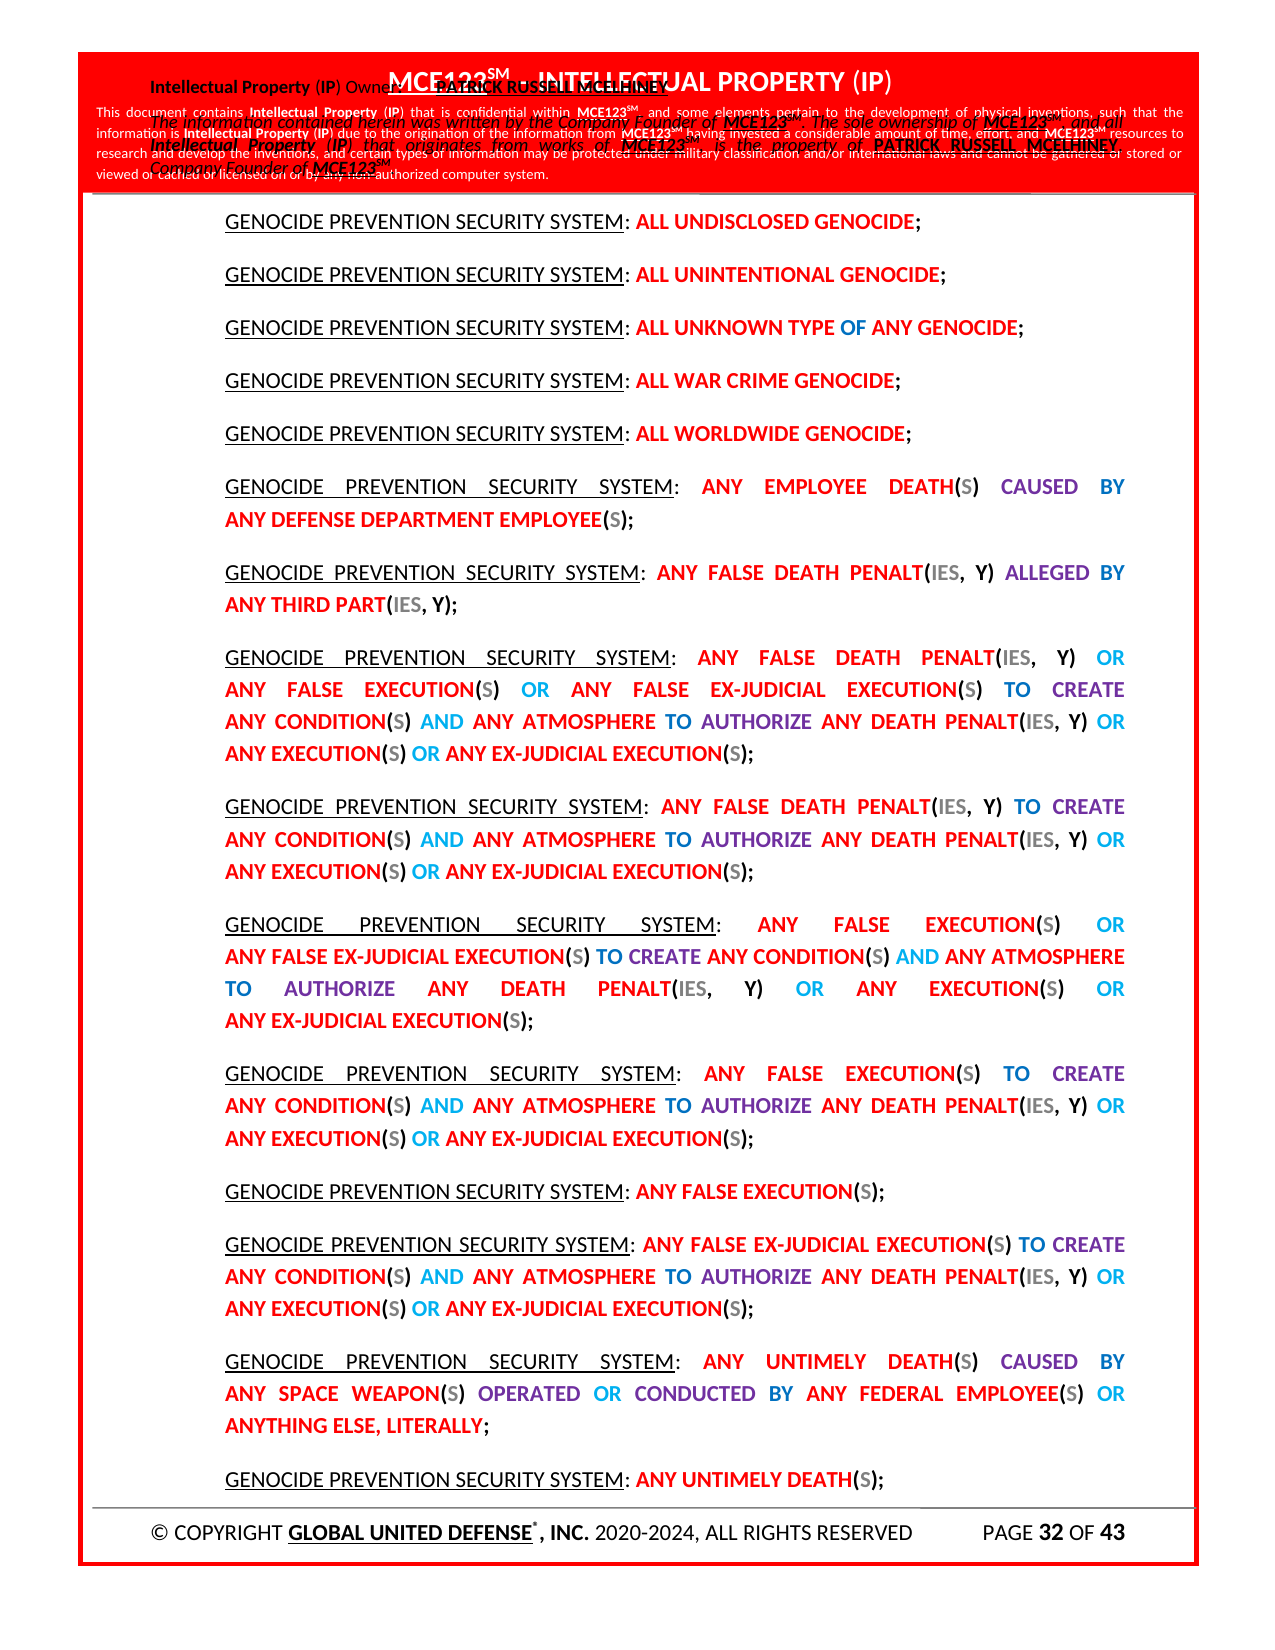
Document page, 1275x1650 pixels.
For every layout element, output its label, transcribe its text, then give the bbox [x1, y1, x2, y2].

text GENOCIDE PREVENTION SECURITY SYSTEM: ANY EMPLOYEE DEATH(S) CAUSED BY ANY DEFENSE DEPARTMENT EMPLOYEE(S); [225, 472, 1125, 533]
text GENOCIDE PREVENTION SECURITY SYSTEM: ALL WAR CRIME GENOCIDE; [225, 366, 1125, 394]
text GENOCIDE PREVENTION SECURITY SYSTEM: ANY FALSE EXECUTION(S) OR ANY FALSE EX-JUDICIAL EXECUTION(S) TO CREATE ANY CONDITION(S) AND ANY ATMOSPHERE TO AUTHORIZE ANY DEATH PENALT(IES, Y) OR ANY EXECUTION(S) OR ANY EX-JUDICIAL EXECUTION(S); [225, 910, 1125, 1034]
text GENOCIDE PREVENTION SECURITY SYSTEM: ANY FALSE EXECUTION(S); [225, 1177, 1125, 1205]
text GENOCIDE PREVENTION SECURITY SYSTEM: ANY FALSE EX-JUDICIAL EXECUTION(S) TO CREATE ANY CONDITION(S) AND ANY ATMOSPHERE TO AUTHORIZE ANY DEATH PENALT(IES, Y) OR ANY EXECUTION(S) OR ANY EX-JUDICIAL EXECUTION(S); [225, 1230, 1125, 1322]
text GENOCIDE PREVENTION SECURITY SYSTEM: ANY FALSE DEATH PENALT(IES, Y) TO CREATE ANY CONDITION(S) AND ANY ATMOSPHERE TO AUTHORIZE ANY DEATH PENALT(IES, Y) OR ANY EXECUTION(S) OR ANY EX-JUDICIAL EXECUTION(S); [225, 792, 1125, 885]
text GENOCIDE PREVENTION SECURITY SYSTEM: ANY UNTIMELY DEATH(S) CAUSED BY ANY SPACE WEAPON(S) OPERATED OR CONDUCTED BY ANY FEDERAL EMPLOYEE(S) OR ANYTHING ELSE, LITERALLY; [225, 1347, 1125, 1440]
text GENOCIDE PREVENTION SECURITY SYSTEM: ALL UNINTENTIONAL GENOCIDE; [225, 260, 1125, 288]
text GENOCIDE PREVENTION SECURITY SYSTEM: ALL UNKNOWN TYPE OF ANY GENOCIDE; [225, 313, 1125, 341]
text GENOCIDE PREVENTION SECURITY SYSTEM: ANY UNTIMELY DEATH(S); [225, 1465, 1125, 1493]
text GENOCIDE PREVENTION SECURITY SYSTEM: ALL WORLDWIDE GENOCIDE; [225, 419, 1125, 447]
text GENOCIDE PREVENTION SECURITY SYSTEM: ANY FALSE DEATH PENALT(IES, Y) ALLEGED BY ANY THIRD PART(IES, Y); [225, 558, 1125, 618]
text GENOCIDE PREVENTION SECURITY SYSTEM: ANY FALSE DEATH PENALT(IES, Y) OR ANY FALSE EXECUTION(S) OR ANY FALSE EX-JUDICIAL EXECUTION(S) TO CREATE ANY CONDITION(S) AND ANY ATMOSPHERE TO AUTHORIZE ANY DEATH PENALT(IES, Y) OR ANY EXECUTION(S) OR ANY EX-JUDICIAL EXECUTION(S); [225, 643, 1125, 767]
text GENOCIDE PREVENTION SECURITY SYSTEM: ANY FALSE EXECUTION(S) TO CREATE ANY CONDITION(S) AND ANY ATMOSPHERE TO AUTHORIZE ANY DEATH PENALT(IES, Y) OR ANY EXECUTION(S) OR ANY EX-JUDICIAL EXECUTION(S); [225, 1059, 1125, 1152]
text GENOCIDE PREVENTION SECURITY SYSTEM: ALL UNDISCLOSED GENOCIDE; [225, 207, 1125, 235]
